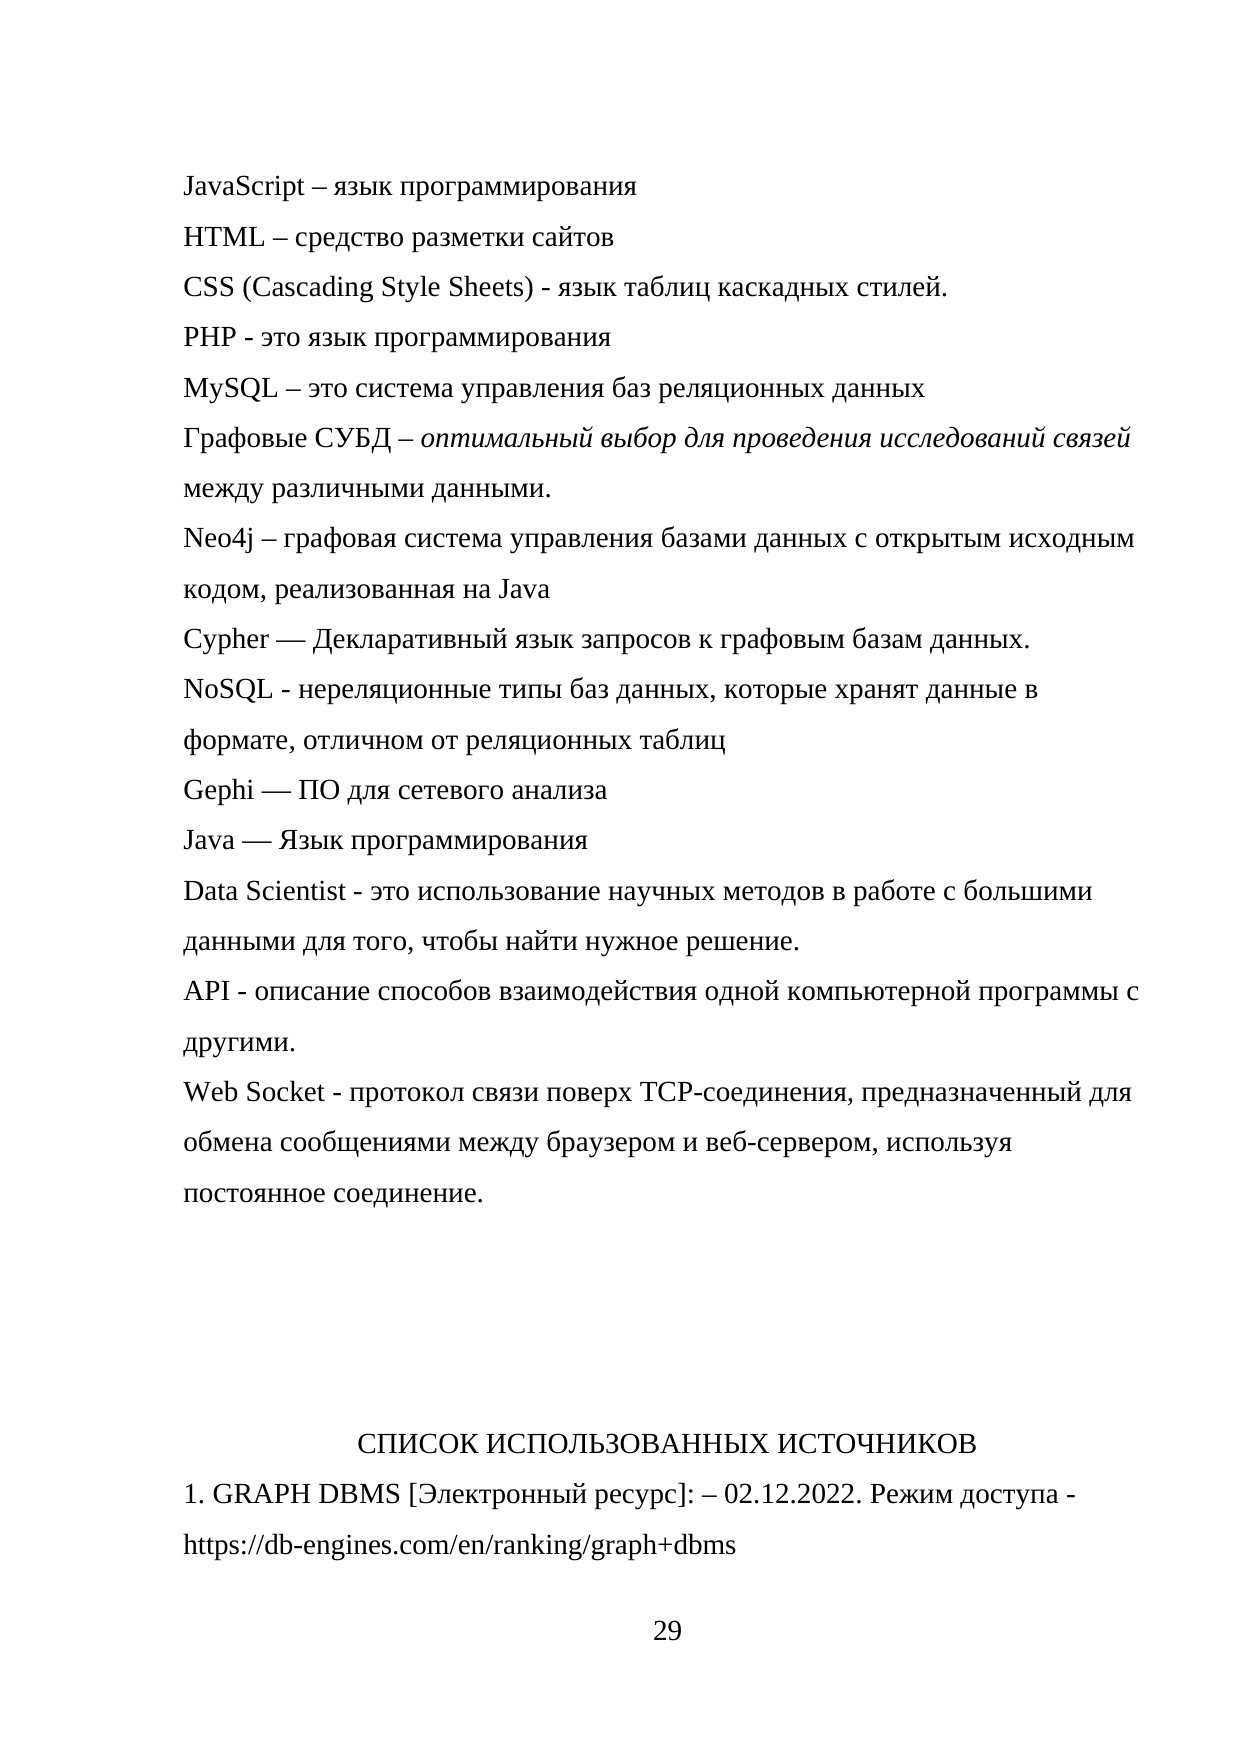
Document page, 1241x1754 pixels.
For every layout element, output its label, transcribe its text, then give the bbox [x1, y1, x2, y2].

text CSS (Cascading Style Sheets) - язык таблиц каскадных стилей. [183, 269, 1152, 303]
text JavaScript – язык программирования [183, 168, 1152, 202]
text 1. GRAPH DBMS [Электронный ресурс]: – 02.12.2022. Режим доступа - https://db-engines.com/en/ranking/graph+dbms [183, 1477, 1152, 1560]
text Web Socket - протокол связи поверх TCP-соединения, предназначенный для обмена сообщениями между браузером и веб-сервером, используя постоянное соединение. [183, 1074, 1152, 1208]
text Data Scientist - это использование научных методов в работе с большими данными для того, чтобы найти нужное решение. [183, 873, 1152, 957]
subtitle СПИСОК ИСПОЛЬЗОВАННЫХ ИСТОЧНИКОВ [183, 1426, 1152, 1460]
text Cypher — Декларативный язык запросов к графовым базам данных. [183, 621, 1152, 655]
text HTML – средство разметки сайтов [183, 219, 1152, 252]
text API - описание способов взаимодействия одной компьютерной программы с другими. [183, 973, 1152, 1057]
text NoSQL - нереляционные типы баз данных, которые хранят данные в формате, отличном от реляционных таблиц [183, 672, 1152, 755]
text Графовые СУБД – оптимальный выбор для проведения исследований связей между различными данными. [183, 420, 1152, 504]
text MySQL – это система управления баз реляционных данных [183, 370, 1152, 403]
text PHP - это язык программирования [183, 319, 1152, 353]
text Java — Язык программирования [183, 822, 1152, 856]
text Gephi — ПО для сетевого анализа [183, 772, 1152, 806]
text Neo4j – графовая система управления базами данных с открытым исходным кодом, реализованная на Java [183, 521, 1152, 604]
